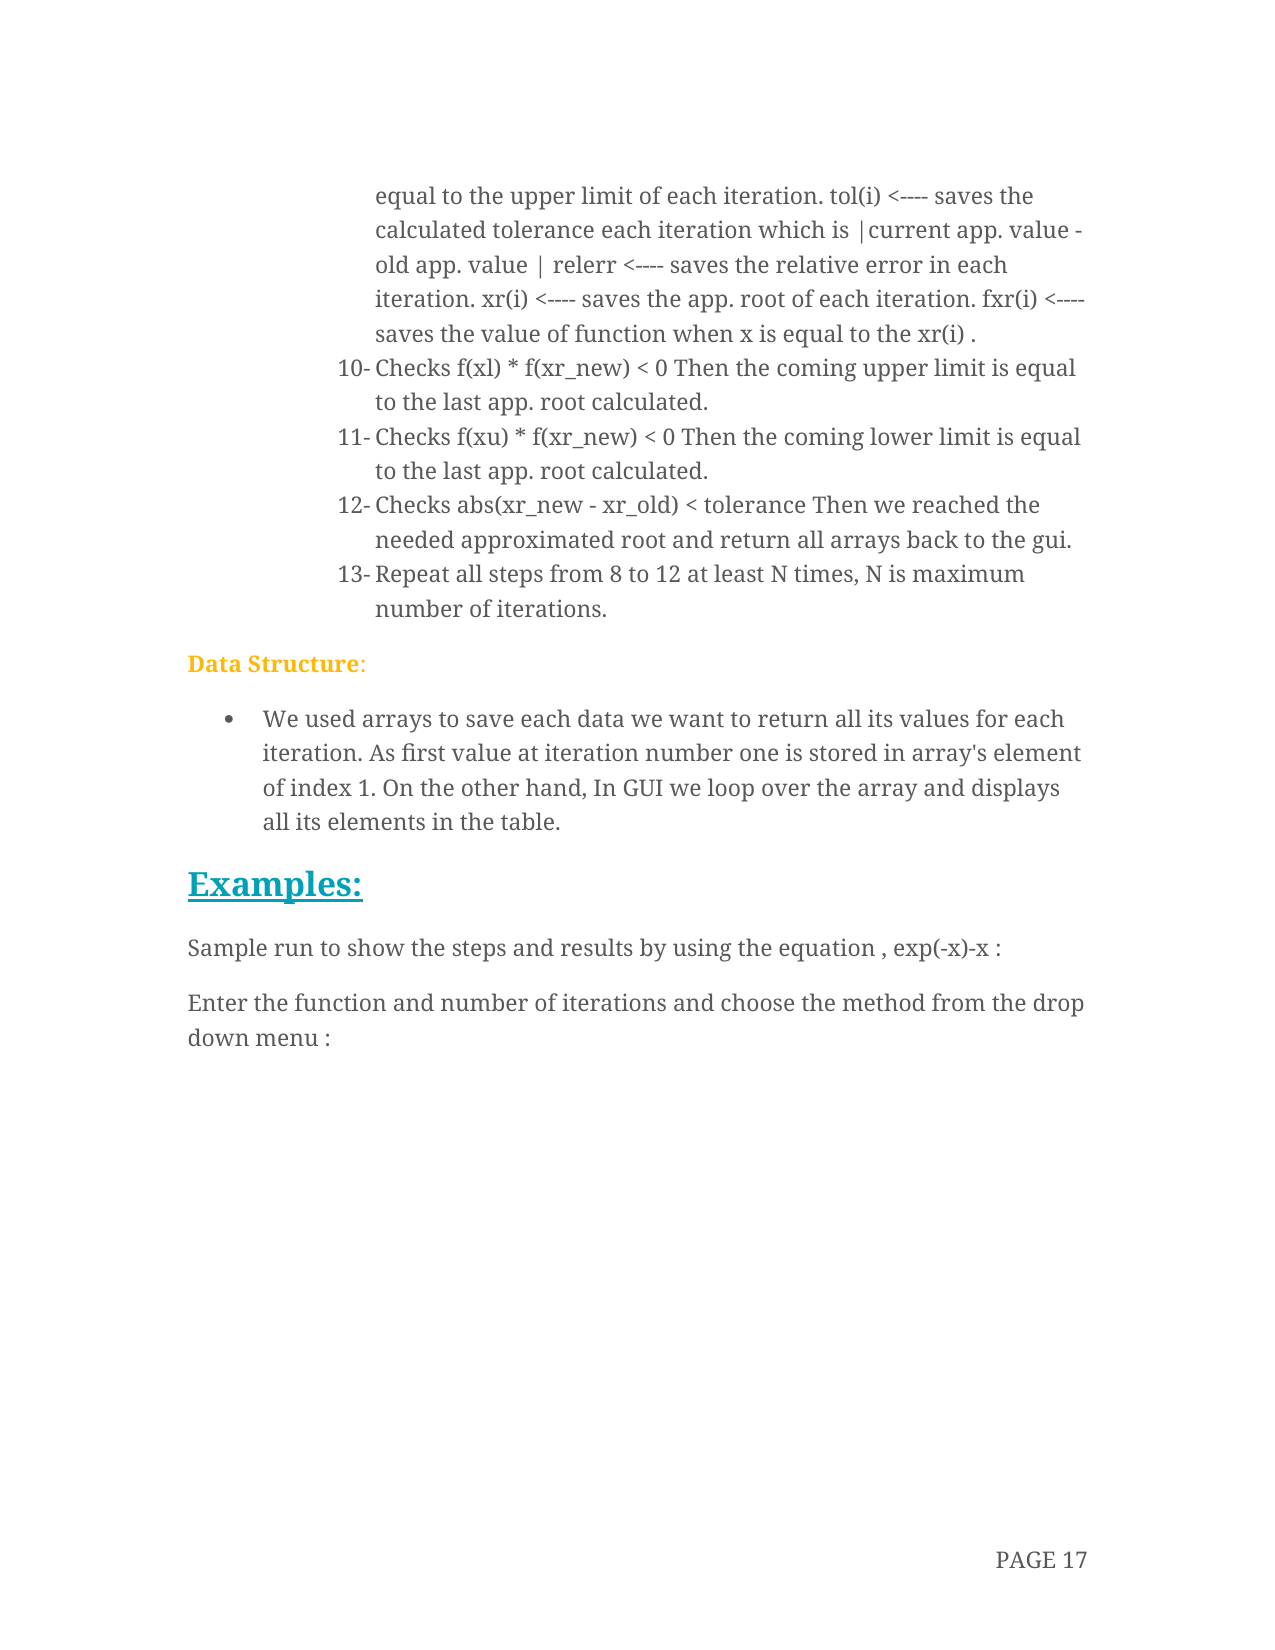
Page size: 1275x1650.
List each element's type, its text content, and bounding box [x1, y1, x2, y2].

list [337, 180, 1087, 349]
text Examples: [187, 861, 1087, 907]
text Data Structure: [187, 648, 1087, 679]
list Repeat all steps from 8 to 12 at least N times, N is maximum number of iterations. [337, 558, 1087, 624]
list Checks f(xl) * f(xr_new) < 0 Then the coming upper limit is equal to the last app. root calculated. [337, 352, 1087, 417]
list We used arrays to save each data we want to return all its values for each iteration. As first value at iteration number one is stored in array's element of index 1. On the other hand, In GUI we loop over the array and displays all its elements in the table. [225, 703, 1087, 837]
list Checks f(xu) * f(xr_new) < 0 Then the coming lower limit is equal to the last app. root calculated. [337, 421, 1087, 486]
list Checks abs(xr_new - xr_old) < tolerance Then we reached the needed approximated root and return all arrays back to the gui. [337, 489, 1087, 555]
text Enter the function and number of iterations and choose the method from the drop down menu : [187, 987, 1087, 1053]
text Sample run to show the steps and results by using the equation , exp(-x)-x : [187, 932, 1087, 963]
